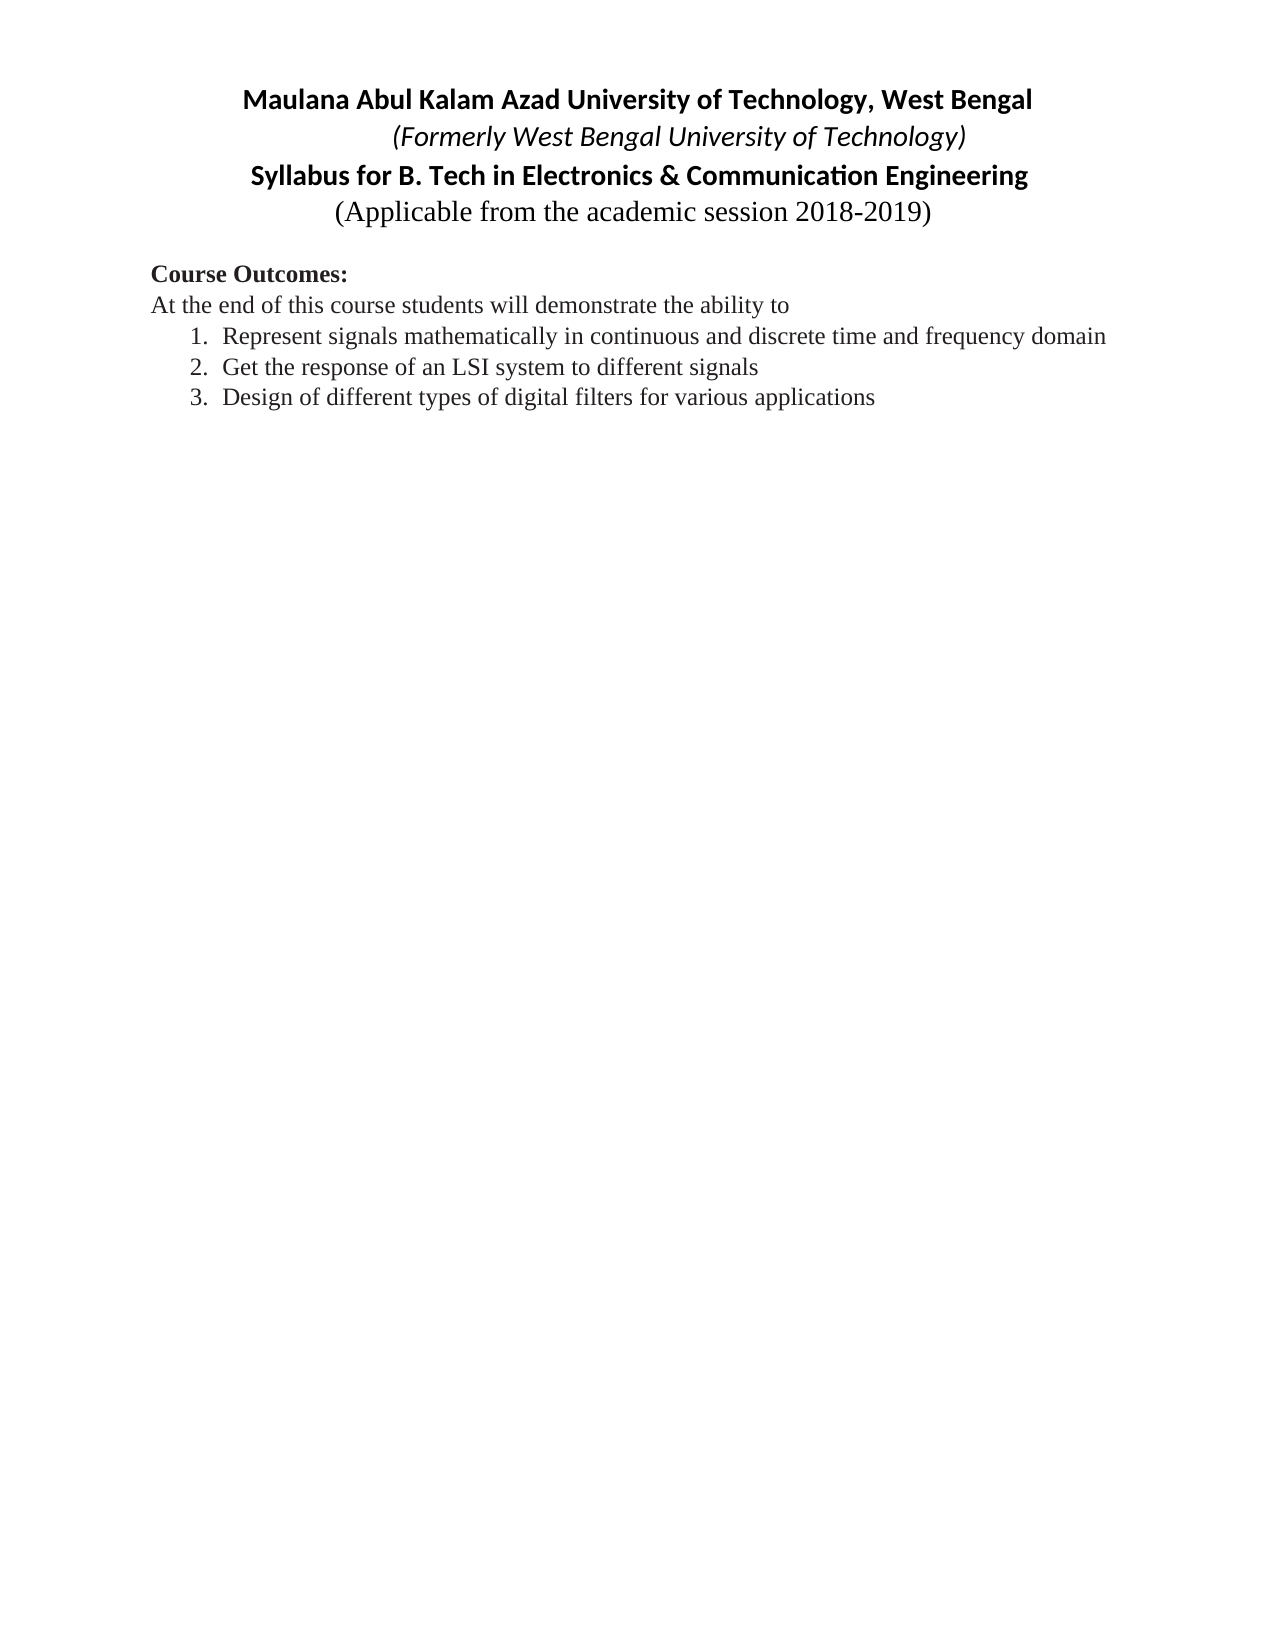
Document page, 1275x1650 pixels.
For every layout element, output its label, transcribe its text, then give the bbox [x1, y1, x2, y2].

text At the end of this course students will demonstrate the ability to [150, 290, 1116, 319]
text Syllabus for B. Tech in Electronics & Communication Engineering (Applicable from the academic session 2018-2019) [251, 157, 1117, 227]
text (Formerly West Bengal University of Technology) [392, 118, 1117, 154]
text Course Outcomes: [150, 259, 1117, 288]
list Represent signals mathematically in continuous and discrete time and frequency domain [189, 321, 1116, 349]
list Get the response of an LSI system to different signals [189, 352, 1116, 381]
list Design of different types of digital filters for various applications [189, 382, 1116, 411]
